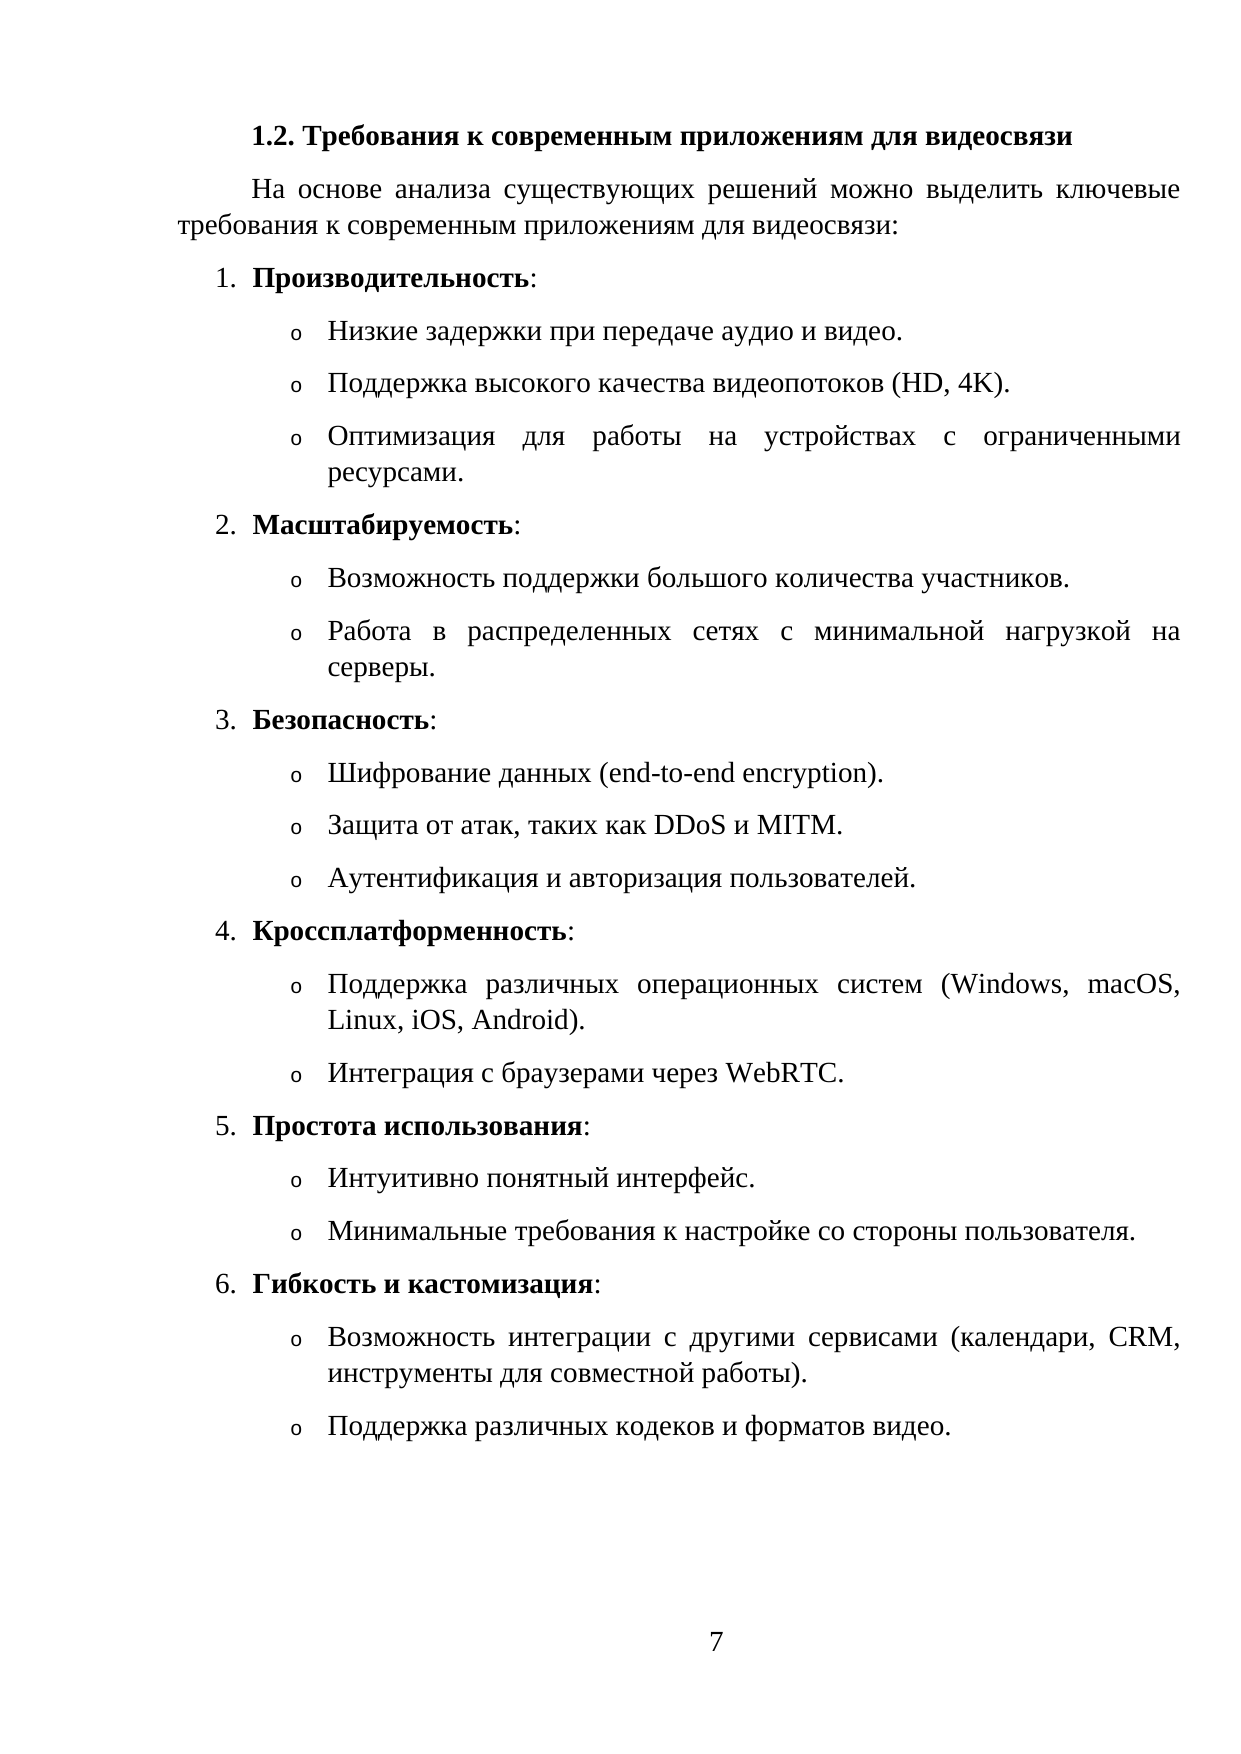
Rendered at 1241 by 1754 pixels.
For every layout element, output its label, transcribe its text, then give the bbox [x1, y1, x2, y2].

list Низкие задержки при передаче аудио и видео. [290, 313, 1181, 346]
list Масштабируемость: [215, 507, 1181, 541]
list Возможность поддержки большого количества участников. [290, 560, 1181, 594]
list Поддержка различных кодеков и форматов видео. [290, 1408, 1181, 1441]
list Простота использования: [215, 1108, 1181, 1141]
list Интеграция с браузерами через WebRTC. [290, 1055, 1181, 1088]
list Гибкость и кастомизация: [215, 1266, 1181, 1300]
list Поддержка различных операционных систем (Windows, macOS, Linux, iOS, Android). [290, 966, 1181, 1036]
list Защита от атак, таких как DDoS и MITM. [290, 807, 1181, 841]
list Оптимизация для работы на устройствах с ограниченными ресурсами. [290, 418, 1181, 488]
list Интуитивно понятный интерфейс. [290, 1161, 1181, 1194]
list Шифрование данных (end-to-end encryption). [290, 755, 1181, 788]
list Производительность: [215, 260, 1181, 293]
list Безопасность: [215, 702, 1181, 735]
text 1.2. Требования к современным приложениям для видеосвязи [177, 118, 1181, 152]
list Минимальные требования к настройке со стороны пользователя. [290, 1213, 1181, 1247]
list Аутентификация и авторизация пользователей. [290, 860, 1181, 894]
list Поддержка высокого качества видеопотоков (HD, 4K). [290, 366, 1181, 399]
list Работа в распределенных сетях с минимальной нагрузкой на серверы. [290, 613, 1181, 683]
list Кроссплатформенность: [215, 913, 1181, 947]
list Возможность интеграции с другими сервисами (календари, CRM, инструменты для совместной работы). [290, 1319, 1181, 1389]
text На основе анализа существующих решений можно выделить ключевые требования к современным приложениям для видеосвязи: [177, 171, 1181, 241]
